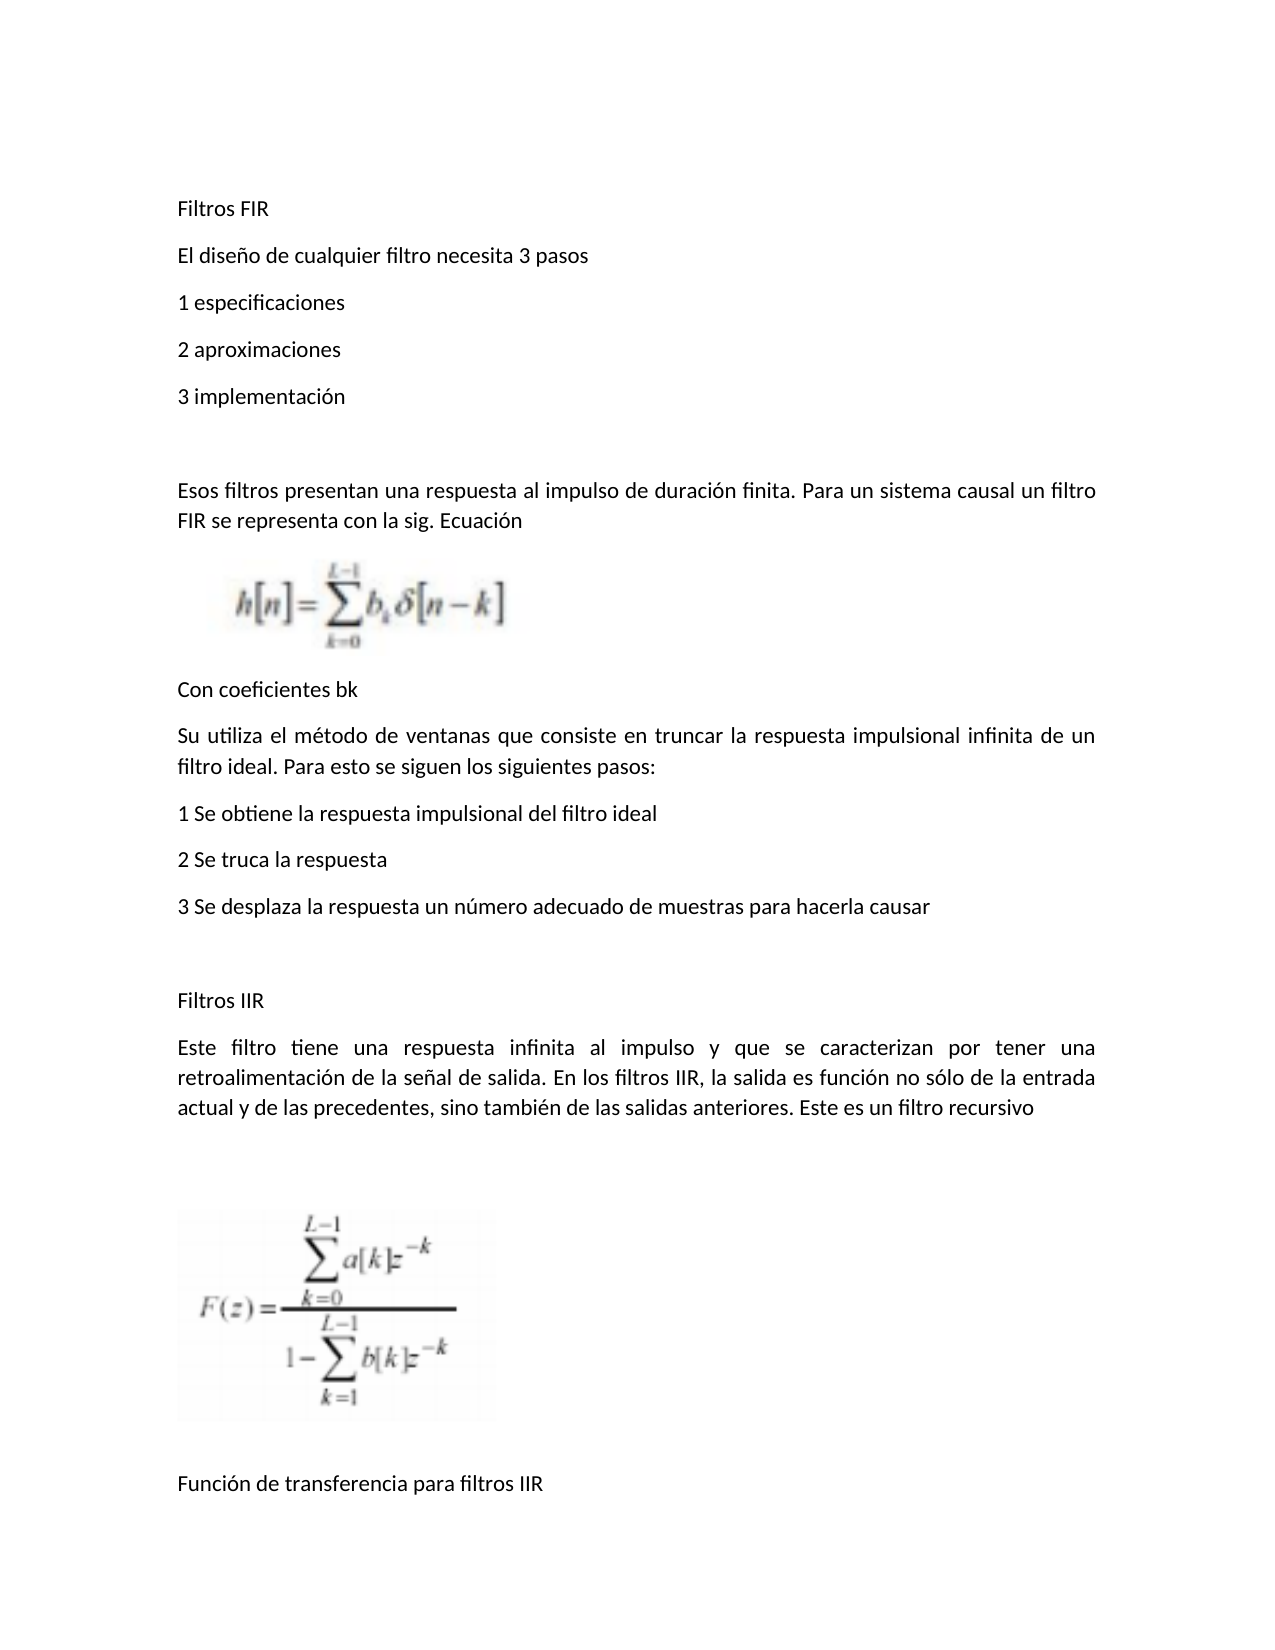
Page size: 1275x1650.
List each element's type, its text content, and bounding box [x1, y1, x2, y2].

text Con coeficientes bk [177, 675, 1098, 703]
text 1 Se obtiene la respuesta impulsional del filtro ideal [177, 799, 1098, 827]
picture [177, 1140, 497, 1450]
text Función de transferencia para filtros IIR [177, 1469, 1098, 1497]
picture [177, 552, 553, 656]
text El diseño de cualquier filtro necesita 3 pasos [177, 241, 1098, 269]
text Su utiliza el método de ventanas que consiste en truncar la respuesta impulsional infinita de un filtro ideal. Para esto se siguen los siguientes pasos: [177, 722, 1098, 780]
text 3 implementación [177, 382, 1098, 410]
text Filtros FIR [177, 194, 1098, 222]
text Este filtro tiene una respuesta infinita al impulso y que se caracterizan por tener una retroalimentación de la señal de salida. En los filtros IIR, la salida es función no sólo de la entrada actual y de las precedentes, sino también de las salidas anteriores. Este es un filtro recursivo [177, 1033, 1098, 1122]
text 1 especificaciones [177, 288, 1098, 316]
text 3 Se desplaza la respuesta un número adecuado de muestras para hacerla causar [177, 892, 1098, 921]
text 2 Se truca la respuesta [177, 846, 1098, 874]
text Esos filtros presentan una respuesta al impulso de duración finita. Para un sistema causal un filtro FIR se representa con la sig. Ecuación [177, 476, 1098, 534]
text Filtros IIR [177, 986, 1098, 1014]
text 2 aproximaciones [177, 335, 1098, 363]
